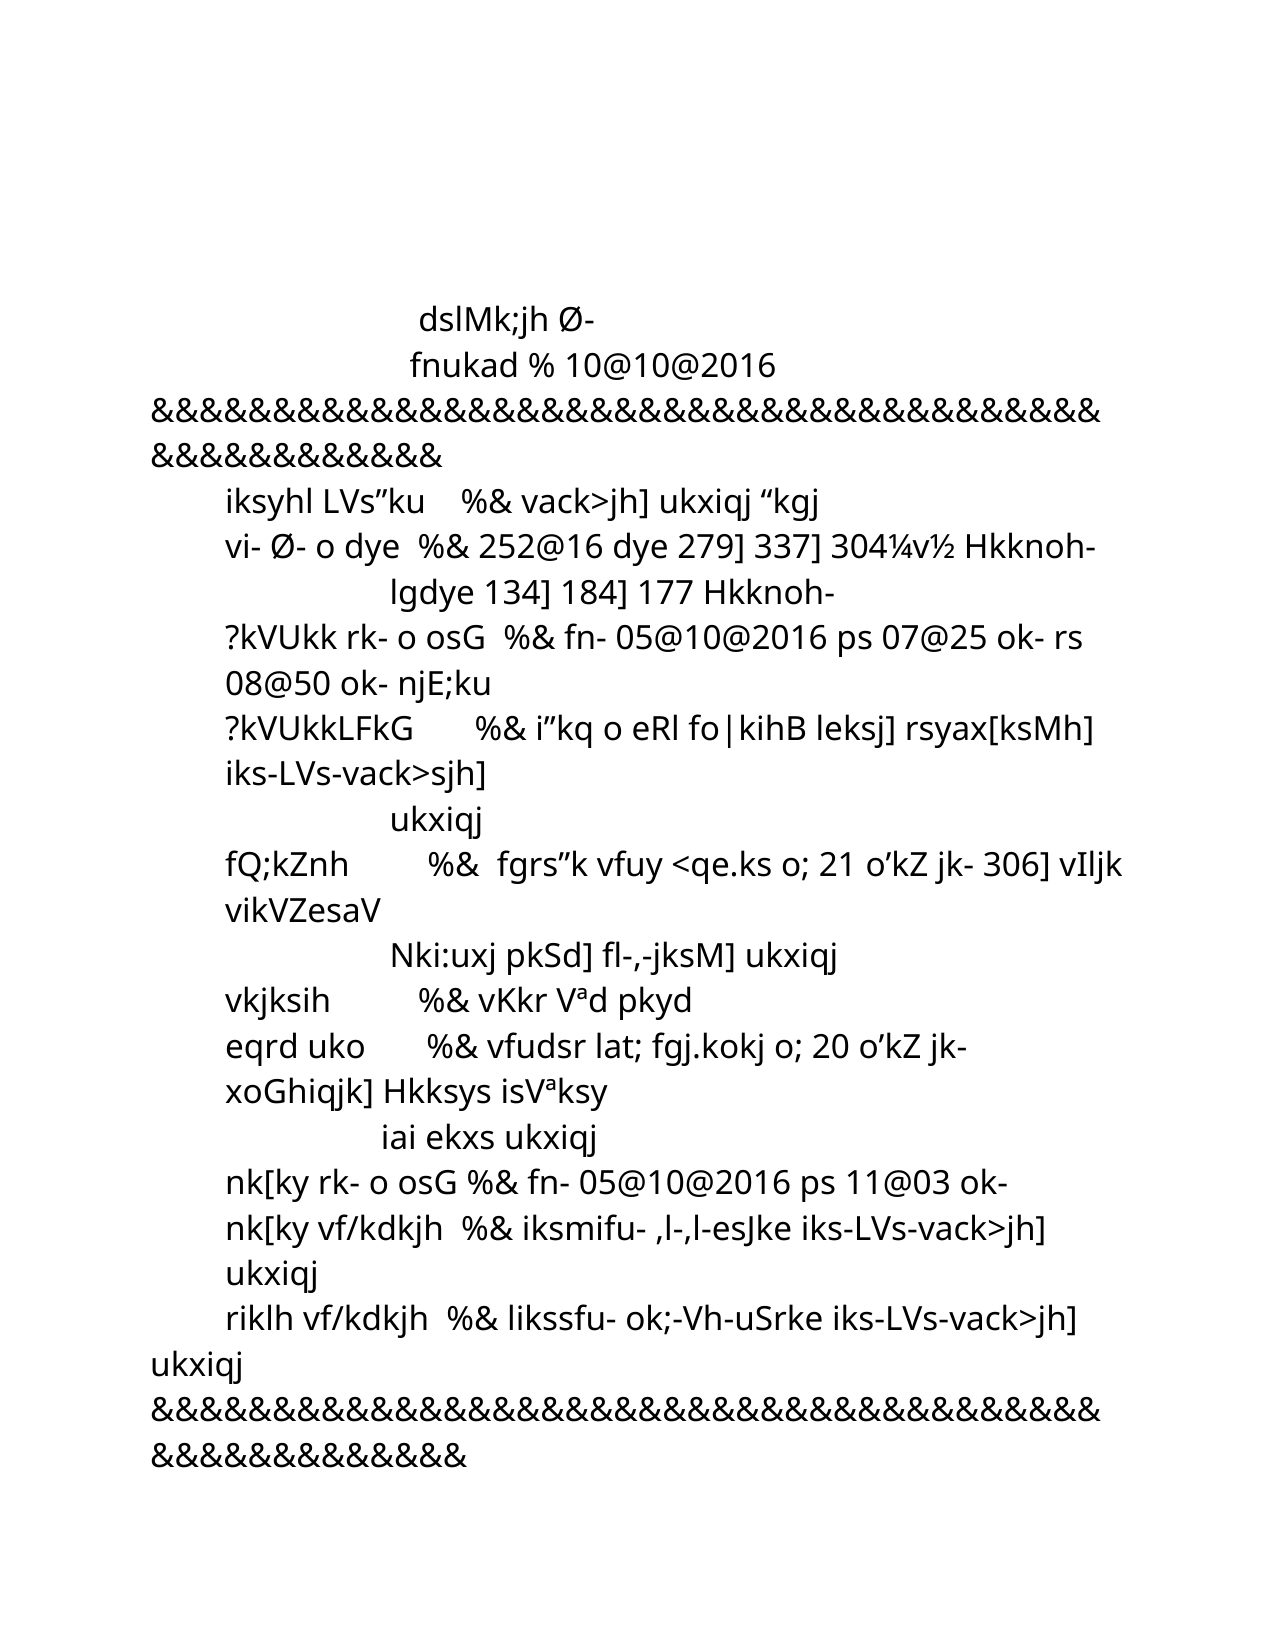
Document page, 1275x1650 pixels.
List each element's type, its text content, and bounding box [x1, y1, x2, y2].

text ukxiqj [225, 796, 1125, 841]
text eqrd uko %& vfudsr lat; fgj.kokj o; 20 o’kZ jk- xoGhiqjk] Hkksys isVªksy [225, 1023, 1125, 1113]
text riklh vf/kdkjh %& likssfu- ok;-Vh-uSrke iks-LVs-vack>jh] ukxiqj &&&&&&&&&&&&&&&&&&&&&&&&&&&&&&&&&&&&&&&&&&&&&&&&&&&& [150, 1295, 1125, 1477]
text ?kVUkkLFkG %& i”kq o eRl fo|kihB leksj] rsyax[ksMh] iks-LVs-vack>sjh] [225, 705, 1125, 796]
text nk[ky rk- o osG %& fn- 05@10@2016 ps 11@03 ok- [225, 1159, 1125, 1204]
text nk[ky vf/kdkjh %& iksmifu- ,l-,l-esJke iks-LVs-vack>jh] ukxiqj [225, 1204, 1125, 1295]
text iai ekxs ukxiqj [225, 1113, 1125, 1159]
text dslMk;jh Ø- [150, 296, 1125, 341]
text vkjksih %& vKkr Vªd pkyd [225, 977, 1125, 1023]
text Nki:uxj pkSd] fl-,-jksM] ukxiqj [225, 932, 1125, 977]
text vi- Ø- o dye %& 252@16 dye 279] 337] 304¼v½ Hkknoh- [225, 523, 1125, 568]
text iksyhl LVs”ku %& vack>jh] ukxiqj “kgj [225, 478, 1125, 523]
text fQ;kZnh %& fgrs”k vfuy <qe.ks o; 21 o’kZ jk- 306] vIljk vikVZesaV [225, 841, 1125, 932]
text &&&&&&&&&&&&&&&&&&&&&&&&&&&&&&&&&&&&&&&&&&&&&&&&&&& [150, 387, 1125, 478]
text ?kVUkk rk- o osG %& fn- 05@10@2016 ps 07@25 ok- rs 08@50 ok- njE;ku [225, 614, 1125, 705]
text lgdye 134] 184] 177 Hkknoh- [225, 568, 1125, 614]
text fnukad % 10@10@2016 [150, 341, 1125, 387]
